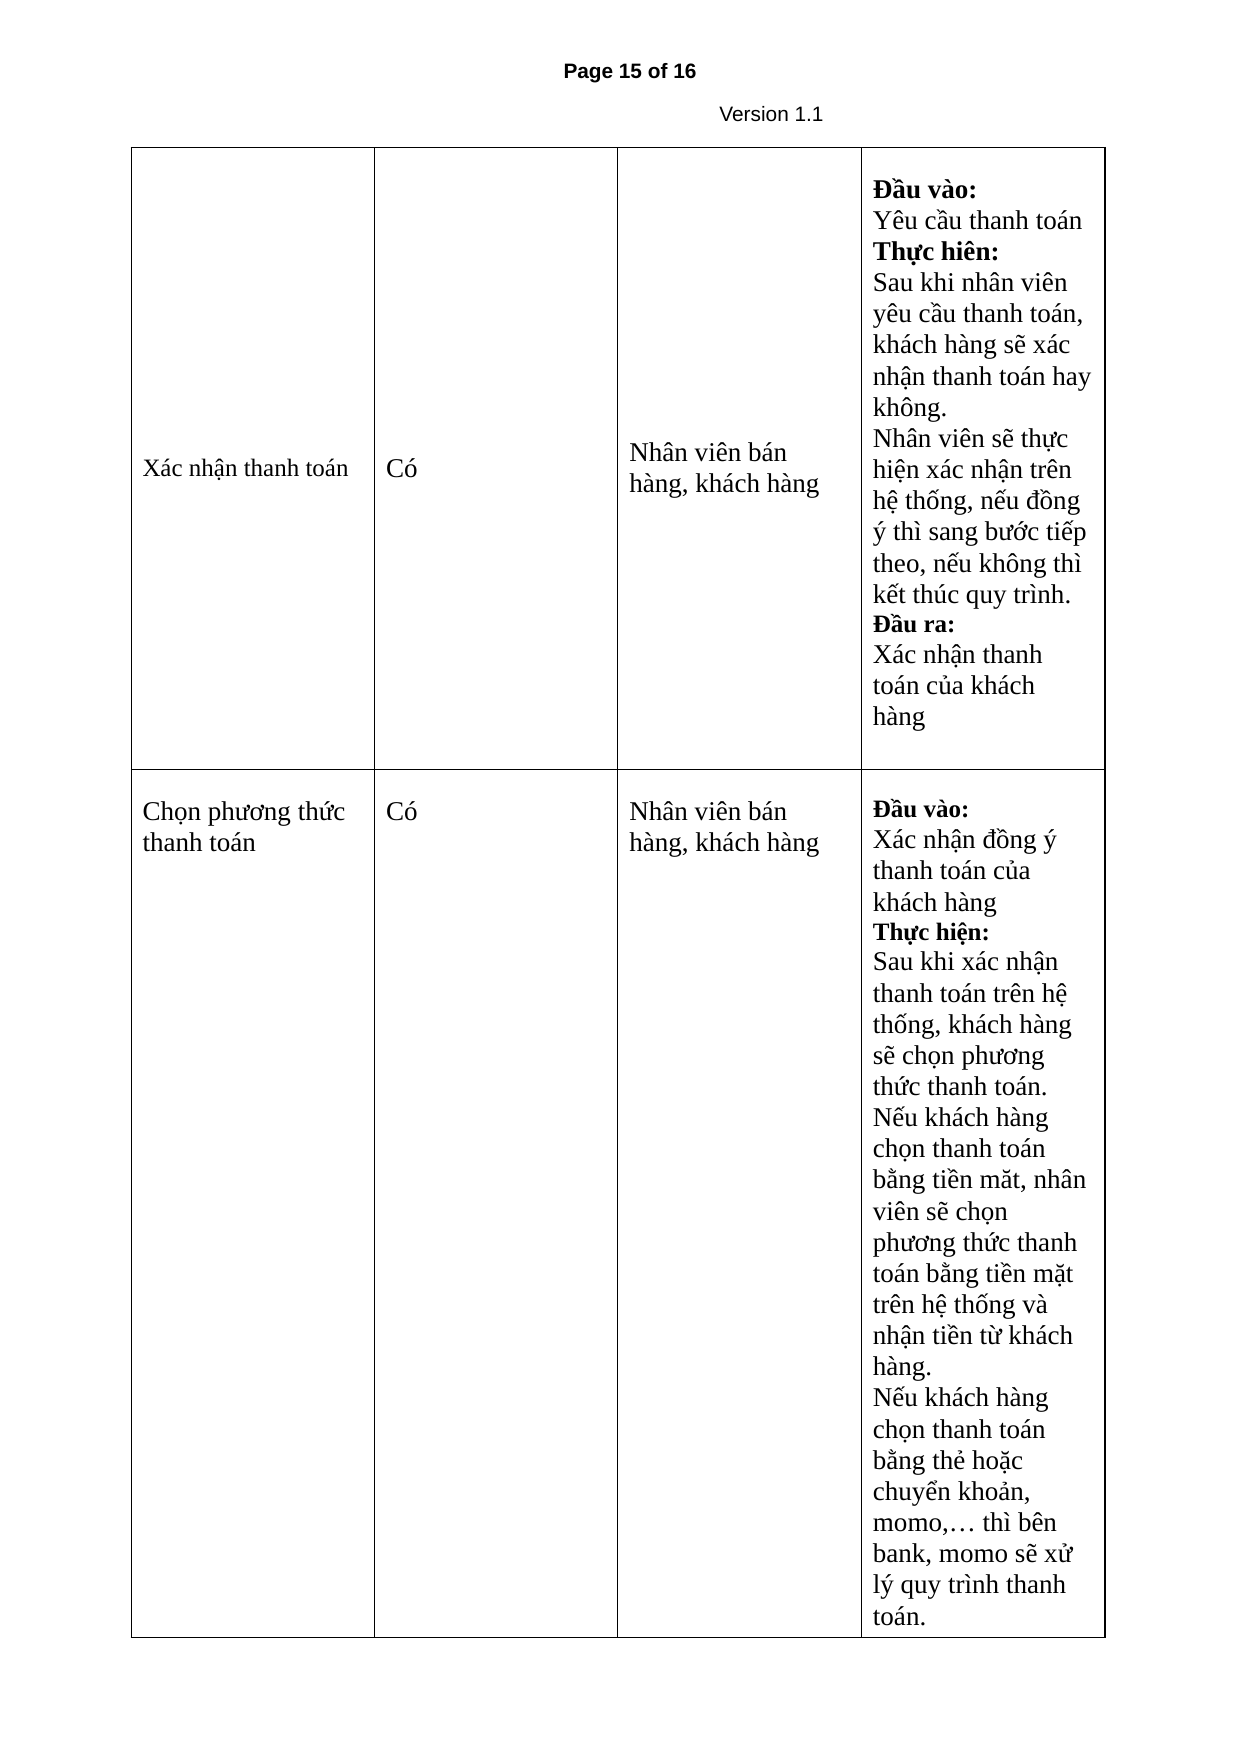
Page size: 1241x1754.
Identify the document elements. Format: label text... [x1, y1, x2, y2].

table_cell Có [375, 770, 617, 1637]
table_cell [862, 770, 1104, 1637]
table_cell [132, 770, 374, 1637]
table_cell Nhân viên bán hàng, khách hàng [618, 148, 861, 768]
table_cell Đầu vào: Yêu cầu thanh toán Thực hiên: Sau khi nhân viên yêu cầu thanh toán, khách hàng sẽ xác nhận thanh toán hay không. Nhân viên sẽ thực hiện xác nhận trên hệ thống, nếu đồng ý thì sang bước tiếp theo, nếu không thì kết thúc quy trình. Đầu ra: Xác nhận thanh toán của khách hàng [862, 148, 1104, 768]
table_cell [618, 770, 861, 1637]
table_cell Xác nhận thanh toán [132, 148, 374, 768]
table_cell Có [375, 148, 617, 768]
